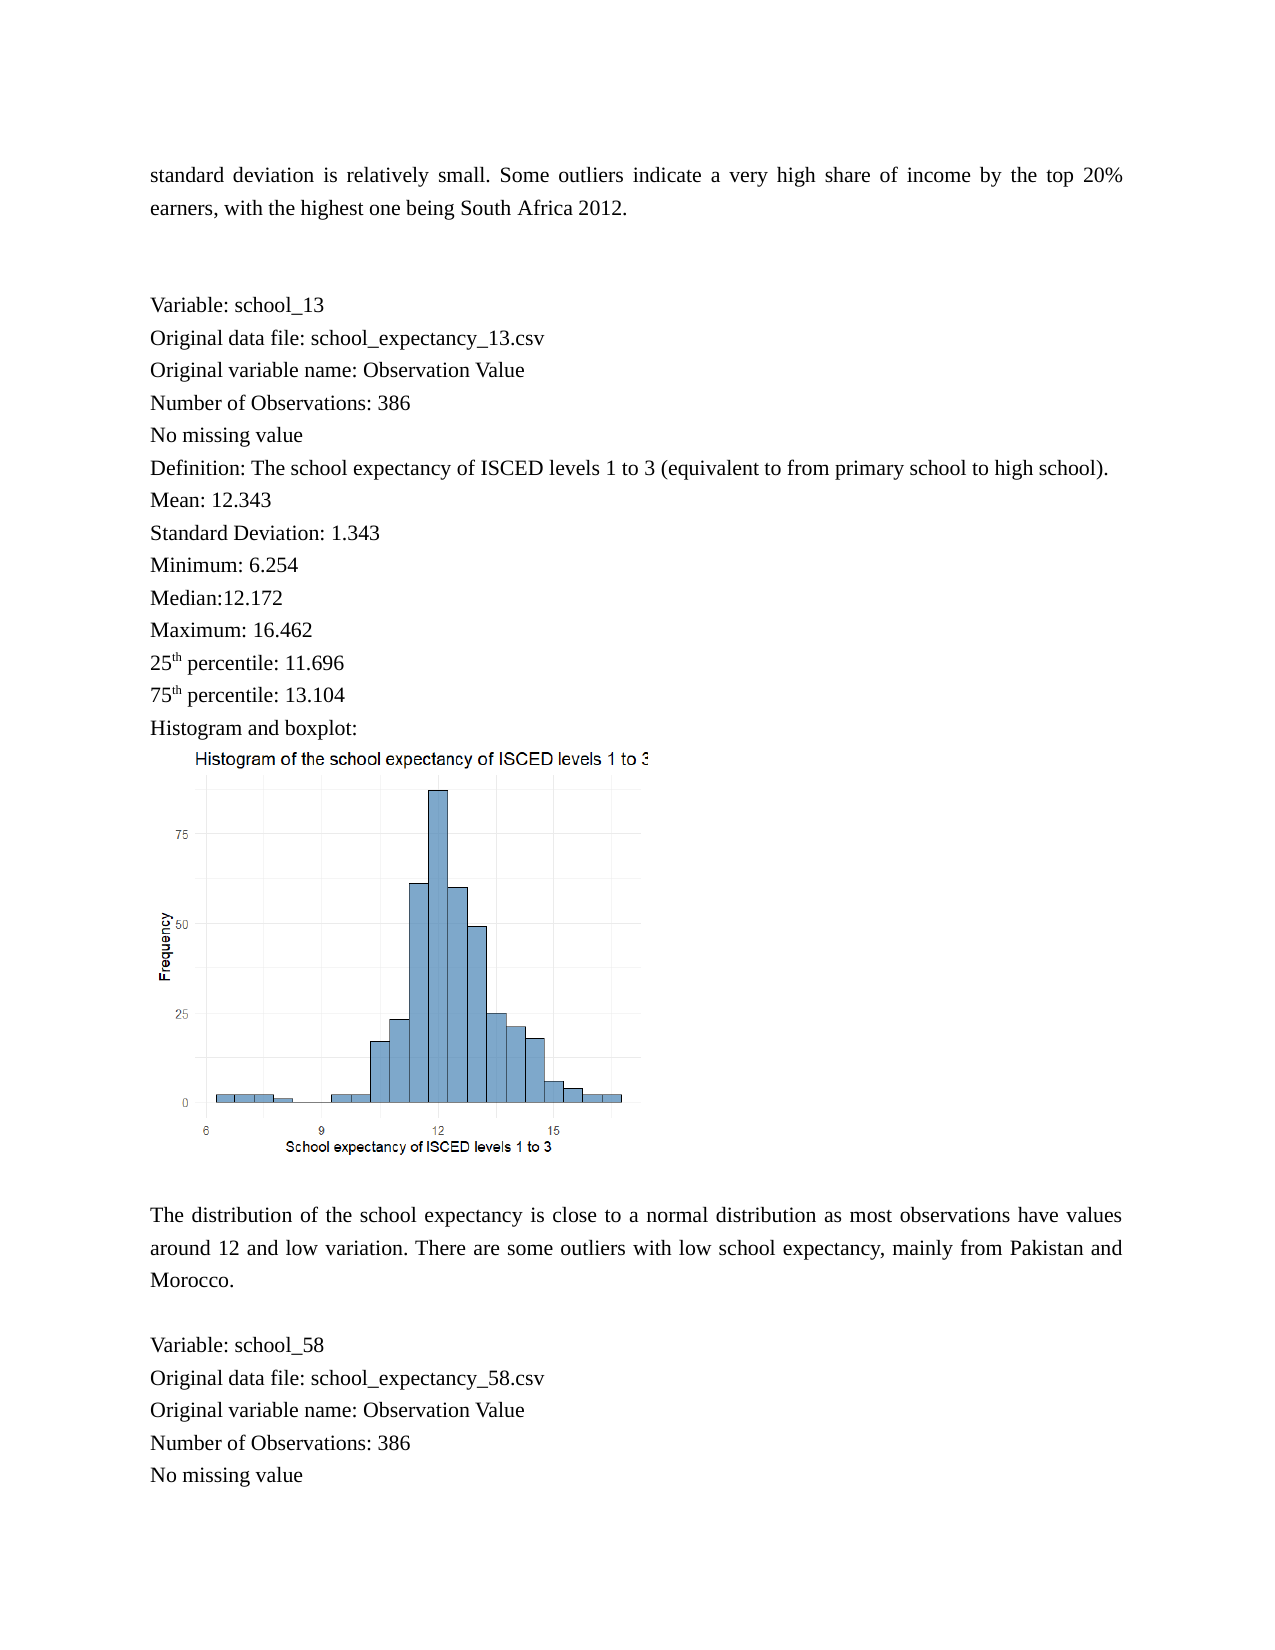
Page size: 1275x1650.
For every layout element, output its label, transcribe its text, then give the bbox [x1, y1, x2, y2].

text Standard Deviation: 1.343 [150, 516, 1125, 549]
text 75th percentile: 13.104 [150, 679, 1125, 711]
text Original variable name: Observation Value [150, 1394, 1125, 1426]
text Mean: 12.343 [150, 484, 1125, 516]
text Minimum: 6.254 [150, 549, 1125, 581]
text Median:12.172 [150, 581, 1125, 614]
text No missing value [150, 419, 1125, 451]
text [150, 159, 1125, 224]
text No missing value [150, 1459, 1125, 1491]
text Variable: school_58 [150, 1329, 1125, 1361]
text Original data file: school_expectancy_13.csv [150, 321, 1125, 354]
picture [150, 743, 648, 1162]
text Original variable name: Observation Value [150, 354, 1125, 386]
text Variable: school_13 [150, 289, 1125, 321]
text The distribution of the school expectancy is close to a normal distribution as most observations have values around 12 and low variation. There are some outliers with low school expectancy, mainly from Pakistan and Morocco. [150, 1199, 1125, 1296]
text Number of Observations: 386 [150, 1426, 1125, 1459]
text Histogram and boxplot: [150, 711, 1125, 744]
text Original data file: school_expectancy_58.csv [150, 1361, 1125, 1394]
text 25th percentile: 11.696 [150, 646, 1125, 679]
text Number of Observations: 386 [150, 386, 1125, 419]
text Maximum: 16.462 [150, 614, 1125, 646]
text Definition: The school expectancy of ISCED levels 1 to 3 (equivalent to from primary school to high school). [150, 451, 1125, 484]
